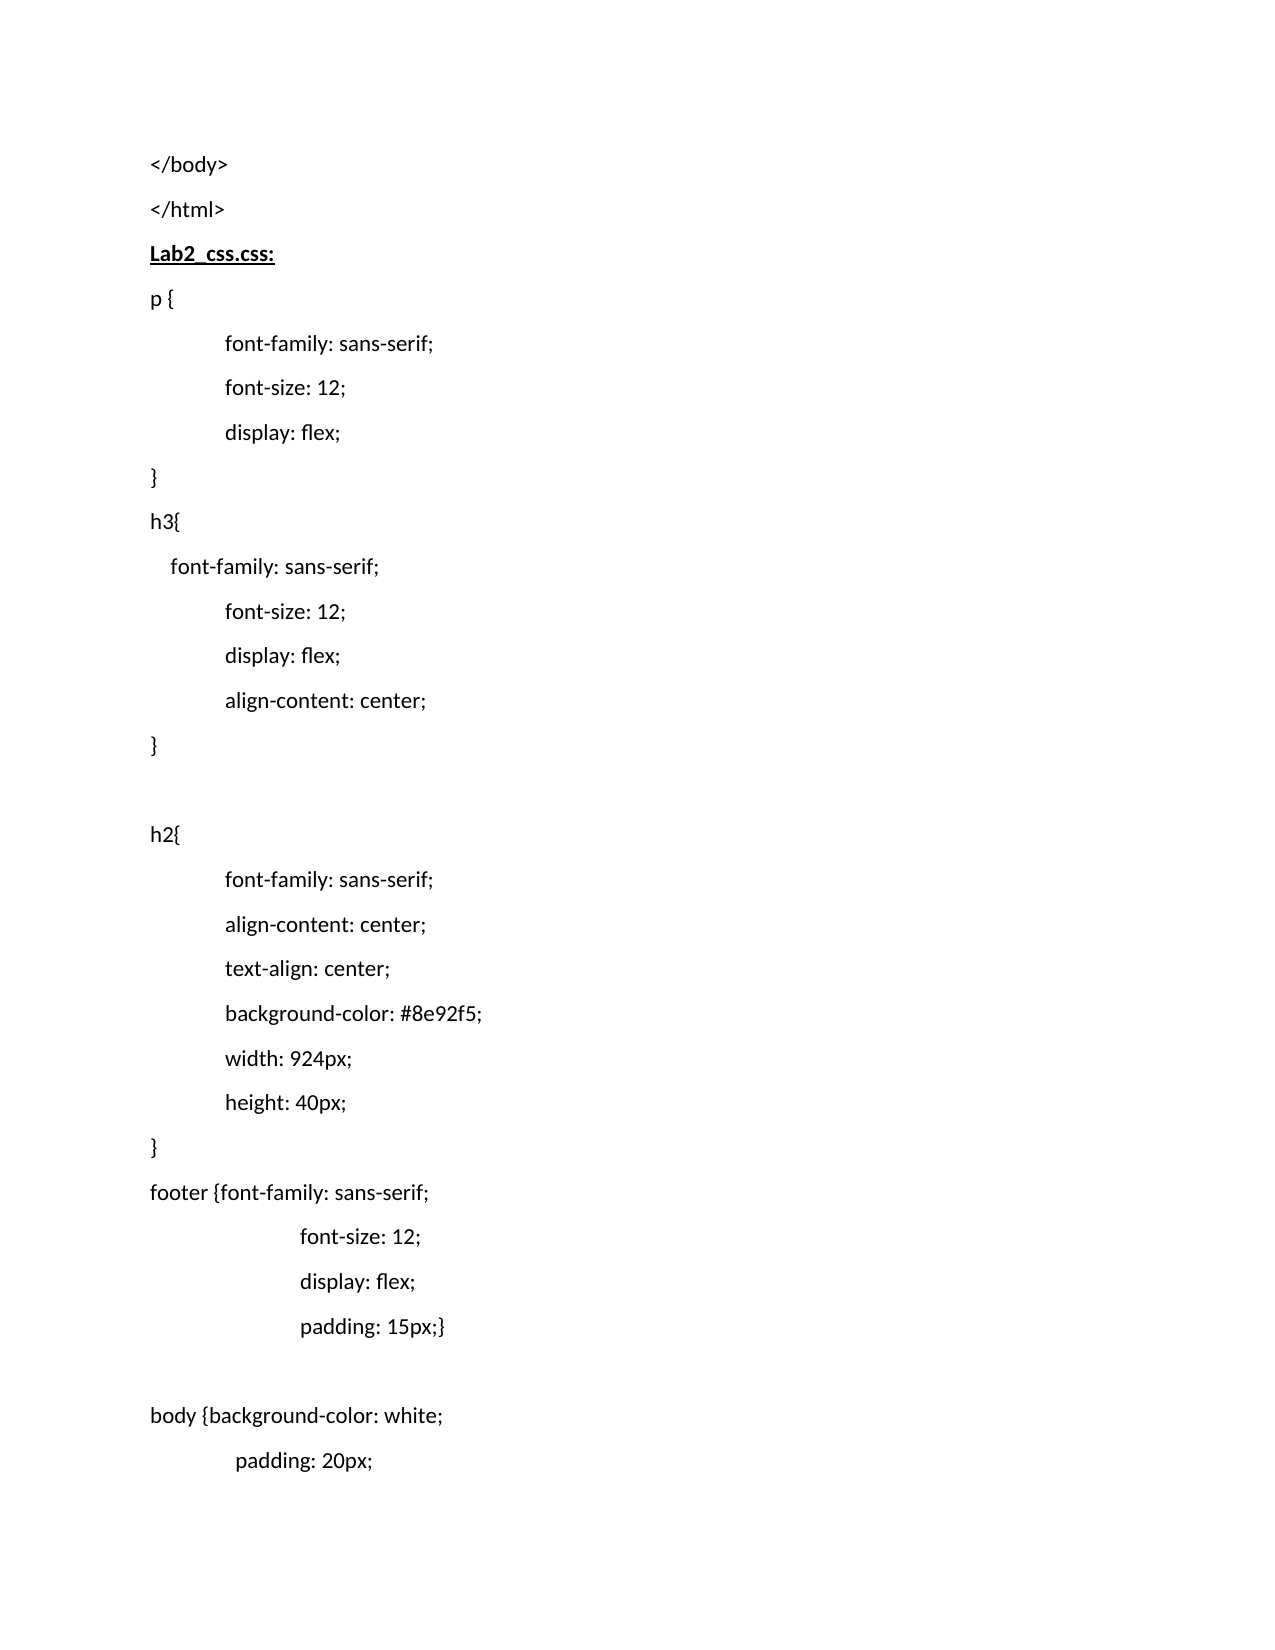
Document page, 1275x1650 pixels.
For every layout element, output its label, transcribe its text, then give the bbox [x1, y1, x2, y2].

text </html> [150, 195, 1125, 223]
text align-content: center; [150, 686, 1125, 714]
text align-content: center; [150, 910, 1125, 938]
text font-family: sans-serif; [150, 865, 1125, 893]
text h3{ [150, 507, 1125, 536]
text height: 40px; [150, 1088, 1125, 1116]
text padding: 20px; [150, 1446, 1125, 1474]
text } [150, 1133, 1125, 1161]
text font-size: 12; [150, 597, 1125, 625]
text Lab2_css.css: [150, 239, 1125, 267]
text p { [150, 284, 1125, 312]
text display: flex; [150, 642, 1125, 669]
text display: flex; [150, 1267, 1125, 1295]
text width: 924px; [150, 1044, 1125, 1072]
text display: flex; [150, 418, 1125, 446]
text </body> [150, 150, 1125, 178]
text font-size: 12; [150, 373, 1125, 401]
text font-family: sans-serif; [150, 329, 1125, 357]
text background-color: #8e92f5; [150, 999, 1125, 1027]
text } [150, 731, 1125, 759]
text body {background-color: white; [150, 1401, 1125, 1429]
text } [150, 463, 1125, 491]
text footer {font-family: sans-serif; [150, 1178, 1125, 1206]
text padding: 15px;} [150, 1312, 1125, 1340]
text font-size: 12; [150, 1222, 1125, 1251]
text text-align: center; [150, 954, 1125, 982]
text h2{ [150, 820, 1125, 848]
text font-family: sans-serif; [150, 552, 1125, 580]
